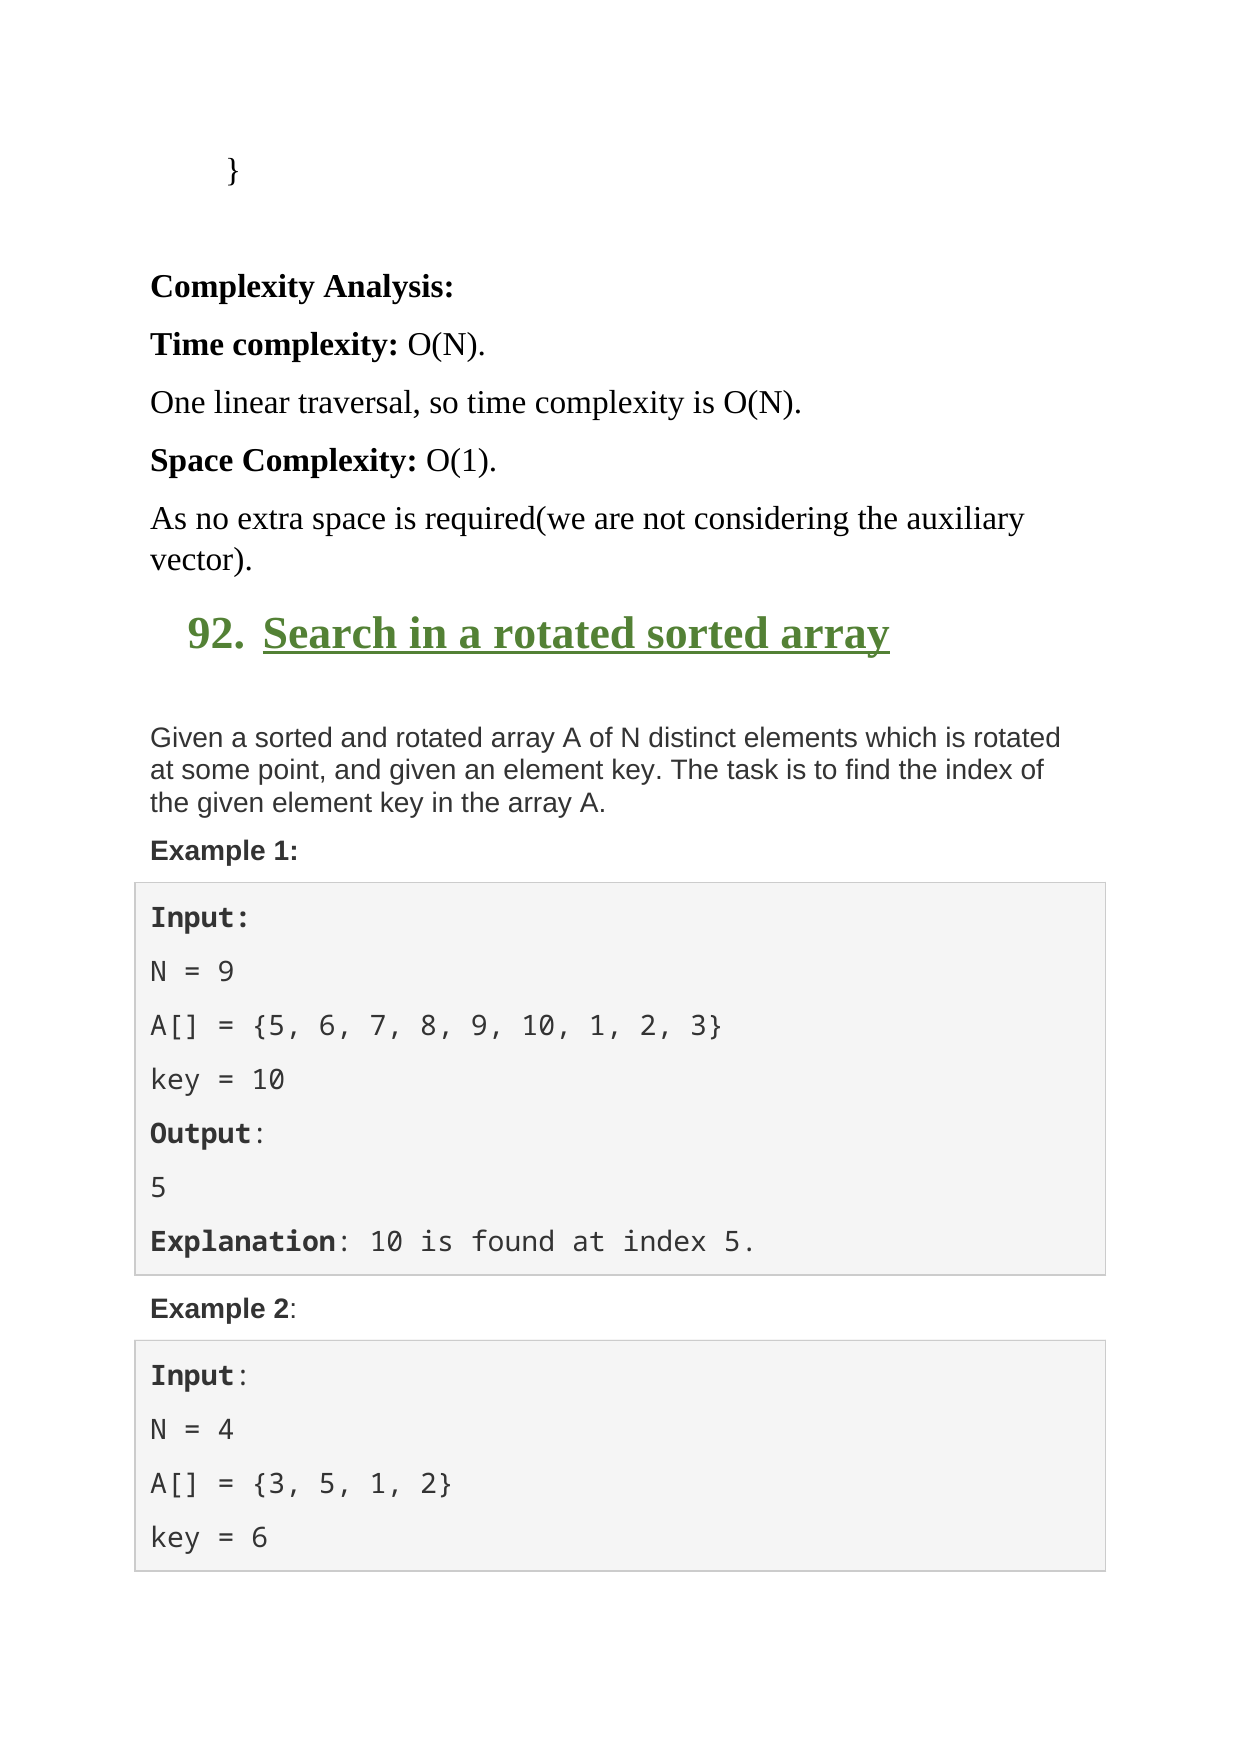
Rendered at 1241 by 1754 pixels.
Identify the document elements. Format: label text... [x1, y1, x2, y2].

text A[] = {3, 5, 1, 2} [136, 1447, 1105, 1501]
text A[] = {5, 6, 7, 8, 9, 10, 1, 2, 3} [136, 989, 1105, 1043]
text Output: [136, 1097, 1105, 1151]
text key = 6 [136, 1501, 1105, 1570]
text One linear traversal, so time complexity is O(N). [150, 382, 1090, 420]
text N = 9 [136, 936, 1105, 989]
text Explanation: 10 is found at index 5. [136, 1205, 1105, 1274]
text Complexity Analysis: [150, 266, 1090, 304]
text Given a sorted and rotated array A of N distinct elements which is rotated at some point, and given an element key. The task is to find the index of the given element key in the array A. [150, 721, 1090, 818]
text Space Complexity: O(1). [150, 440, 1090, 478]
text } [150, 150, 1090, 188]
text 5 [136, 1151, 1105, 1205]
text N = 4 [136, 1393, 1105, 1447]
text Example 1: [150, 833, 1090, 866]
text Input: [136, 1341, 1105, 1393]
text Input: [136, 883, 1105, 936]
subtitle Search in a rotated sorted array [187, 606, 1090, 658]
text key = 10 [136, 1043, 1105, 1097]
text Time complexity: O(N). [150, 324, 1090, 362]
text As no extra space is required(we are not considering the auxiliary vector). [150, 498, 1090, 578]
text Example 2: [150, 1292, 1090, 1324]
